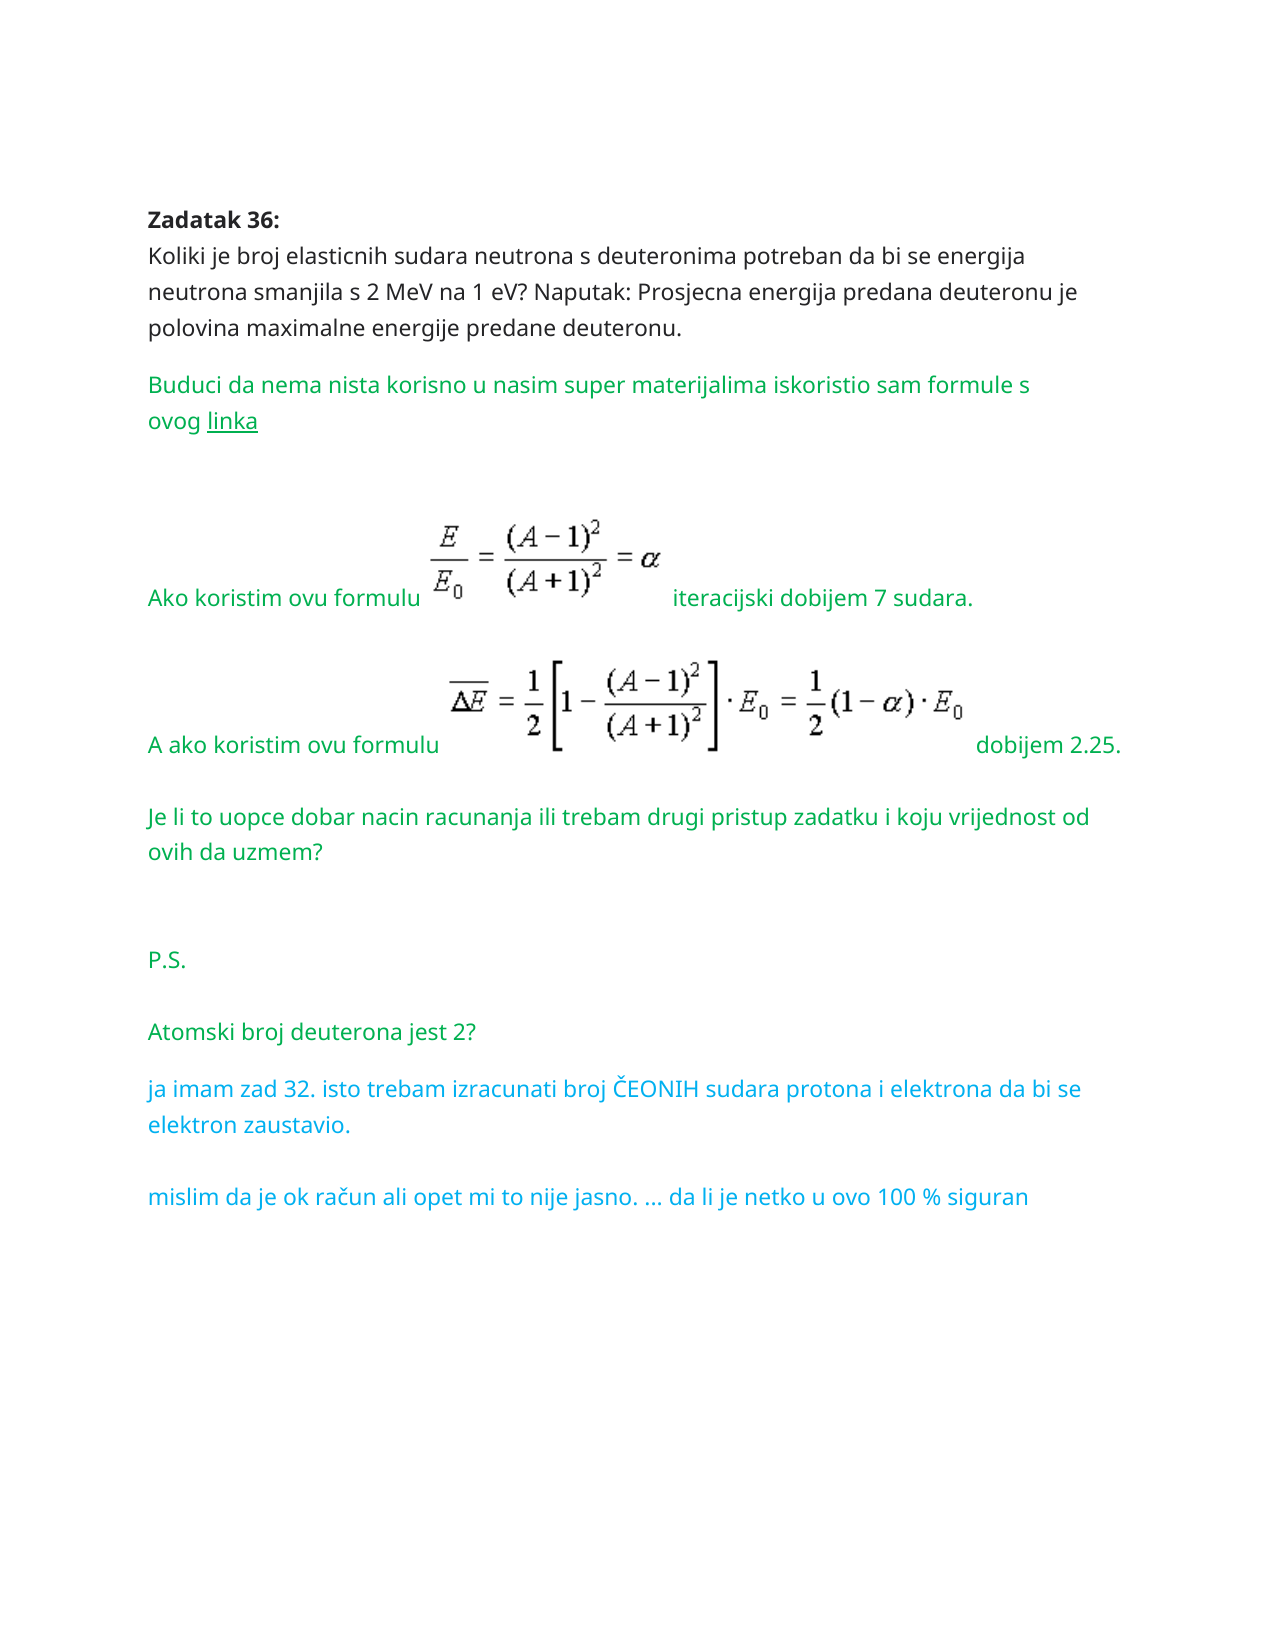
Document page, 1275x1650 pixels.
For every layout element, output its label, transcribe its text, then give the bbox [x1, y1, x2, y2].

text Buduci da nema nista korisno u nasim super materijalima iskoristio sam formule s ovog linka Ako koristim ovu formulu iteracijski dobijem 7 sudara. A ako koristim ovu formulu dobijem 2.25. Je li to uopce dobar nacin racunanja ili trebam drugi pristup zadatku i koju vrijednost od ovih da uzmem? P.S. Atomski broj deuterona jest 2? [148, 369, 1127, 1047]
text Zadatak 36: Koliki je broj elasticnih sudara neutrona s deuteronima potreban da bi se energija neutrona smanjila s 2 MeV na 1 eV? Naputak: Prosjecna energija predana deuteronu je polovina maximalne energije predane deuteronu. [148, 204, 1127, 343]
text ja imam zad 32. isto trebam izracunati broj ČEONIH sudara protona i elektrona da bi se elektron zaustavio. mislim da je ok račun ali opet mi to nije jasno. ... da li je netko u ovo 100 % siguran [148, 1073, 1127, 1212]
picture [426, 512, 667, 607]
picture [445, 653, 970, 753]
